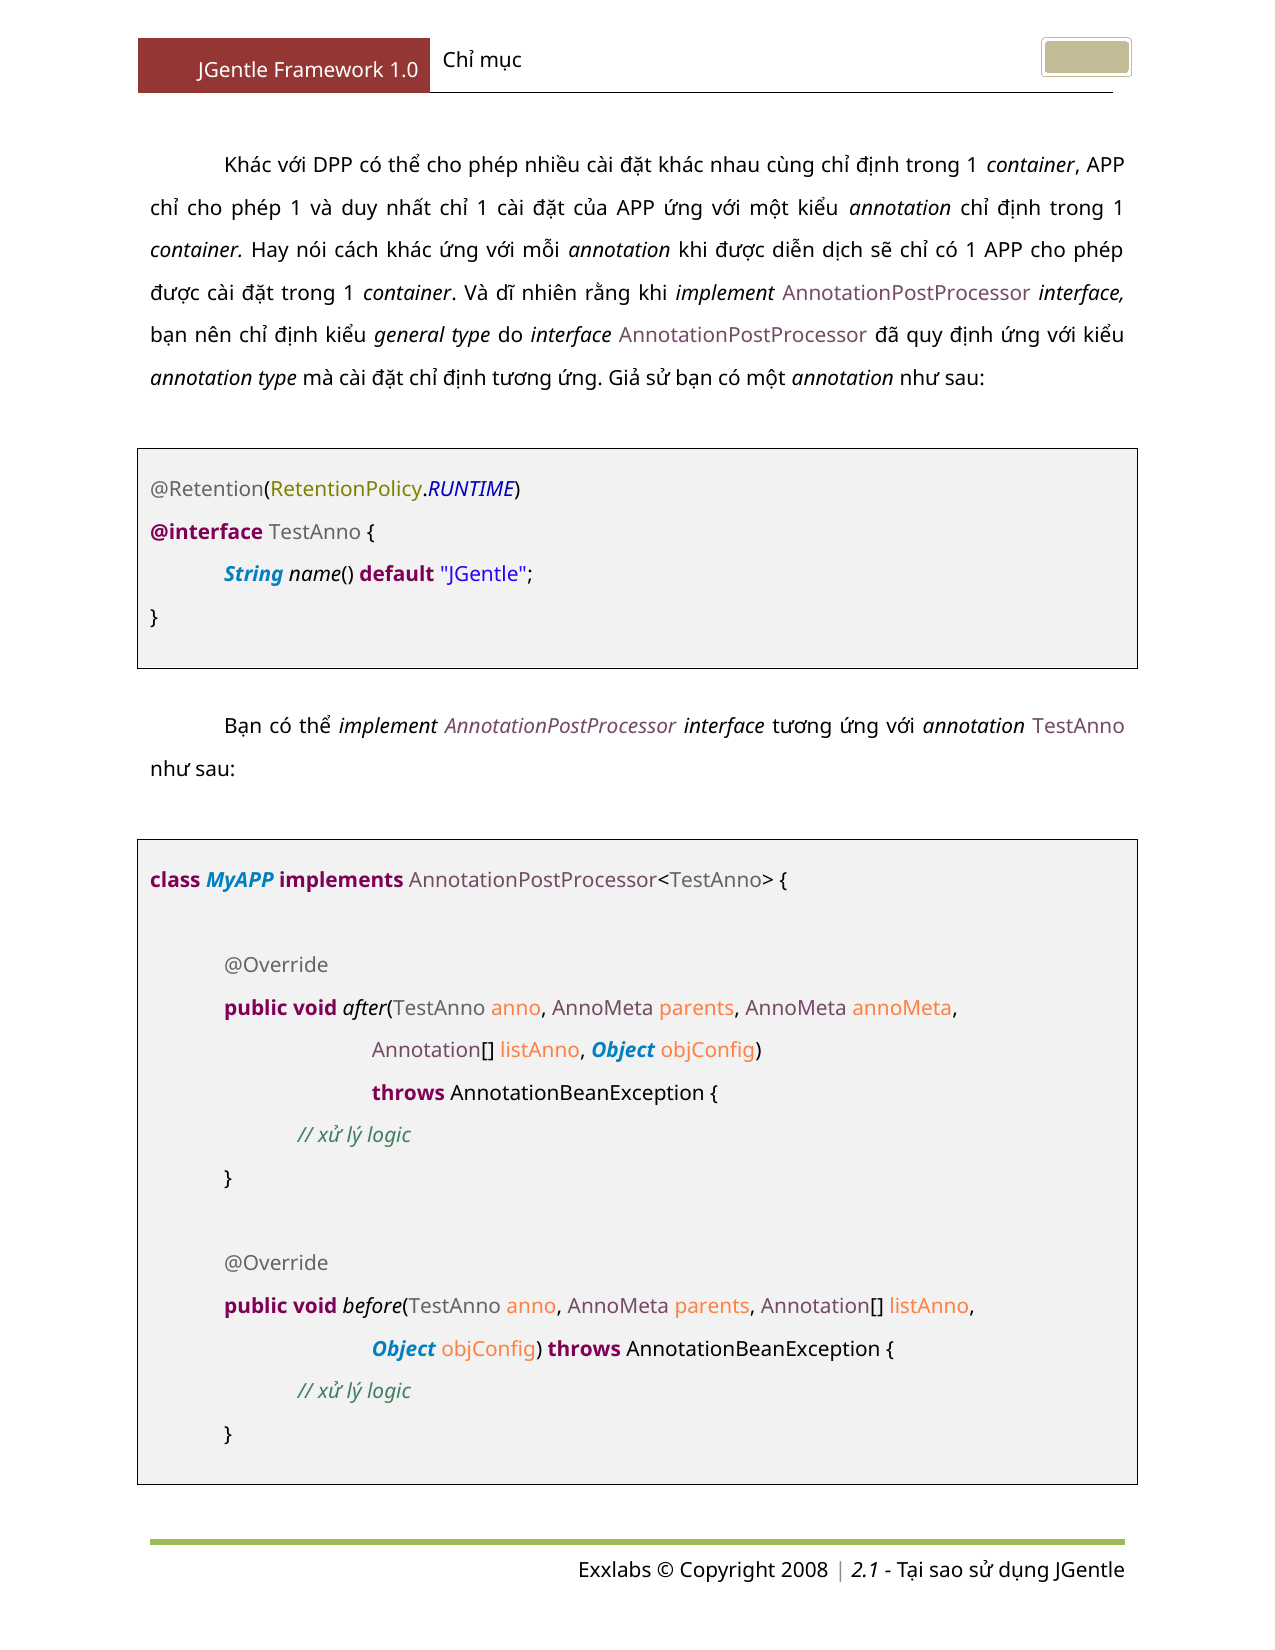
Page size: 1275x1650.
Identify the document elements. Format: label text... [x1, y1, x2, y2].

text Bạn có thể implement AnnotationPostProcessor interface tương ứng với annotation TestAnno như sau: [150, 711, 1125, 782]
table_header @Retention(RetentionPolicy.RUNTIME) @interface TestAnno { String name() default "JGentle"; } [138, 449, 1137, 667]
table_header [138, 840, 1137, 1484]
text Khác với DPP có thể cho phép nhiều cài đặt khác nhau cùng chỉ định trong 1 container, APP chỉ cho phép 1 và duy nhất chỉ 1 cài đặt của APP ứng với một kiểu annotation chỉ định trong 1 container. Hay nói cách khác ứng với mỗi annotation khi được diễn dịch sẽ chỉ có 1 APP cho phép được cài đặt trong 1 container. Và dĩ nhiên rằng khi implement AnnotationPostProcessor interface, bạn nên chỉ định kiểu general type do interface AnnotationPostProcessor đã quy định ứng với kiểu annotation type mà cài đặt chỉ định tương ứng. Giả sử bạn có một annotation như sau: [150, 150, 1125, 391]
